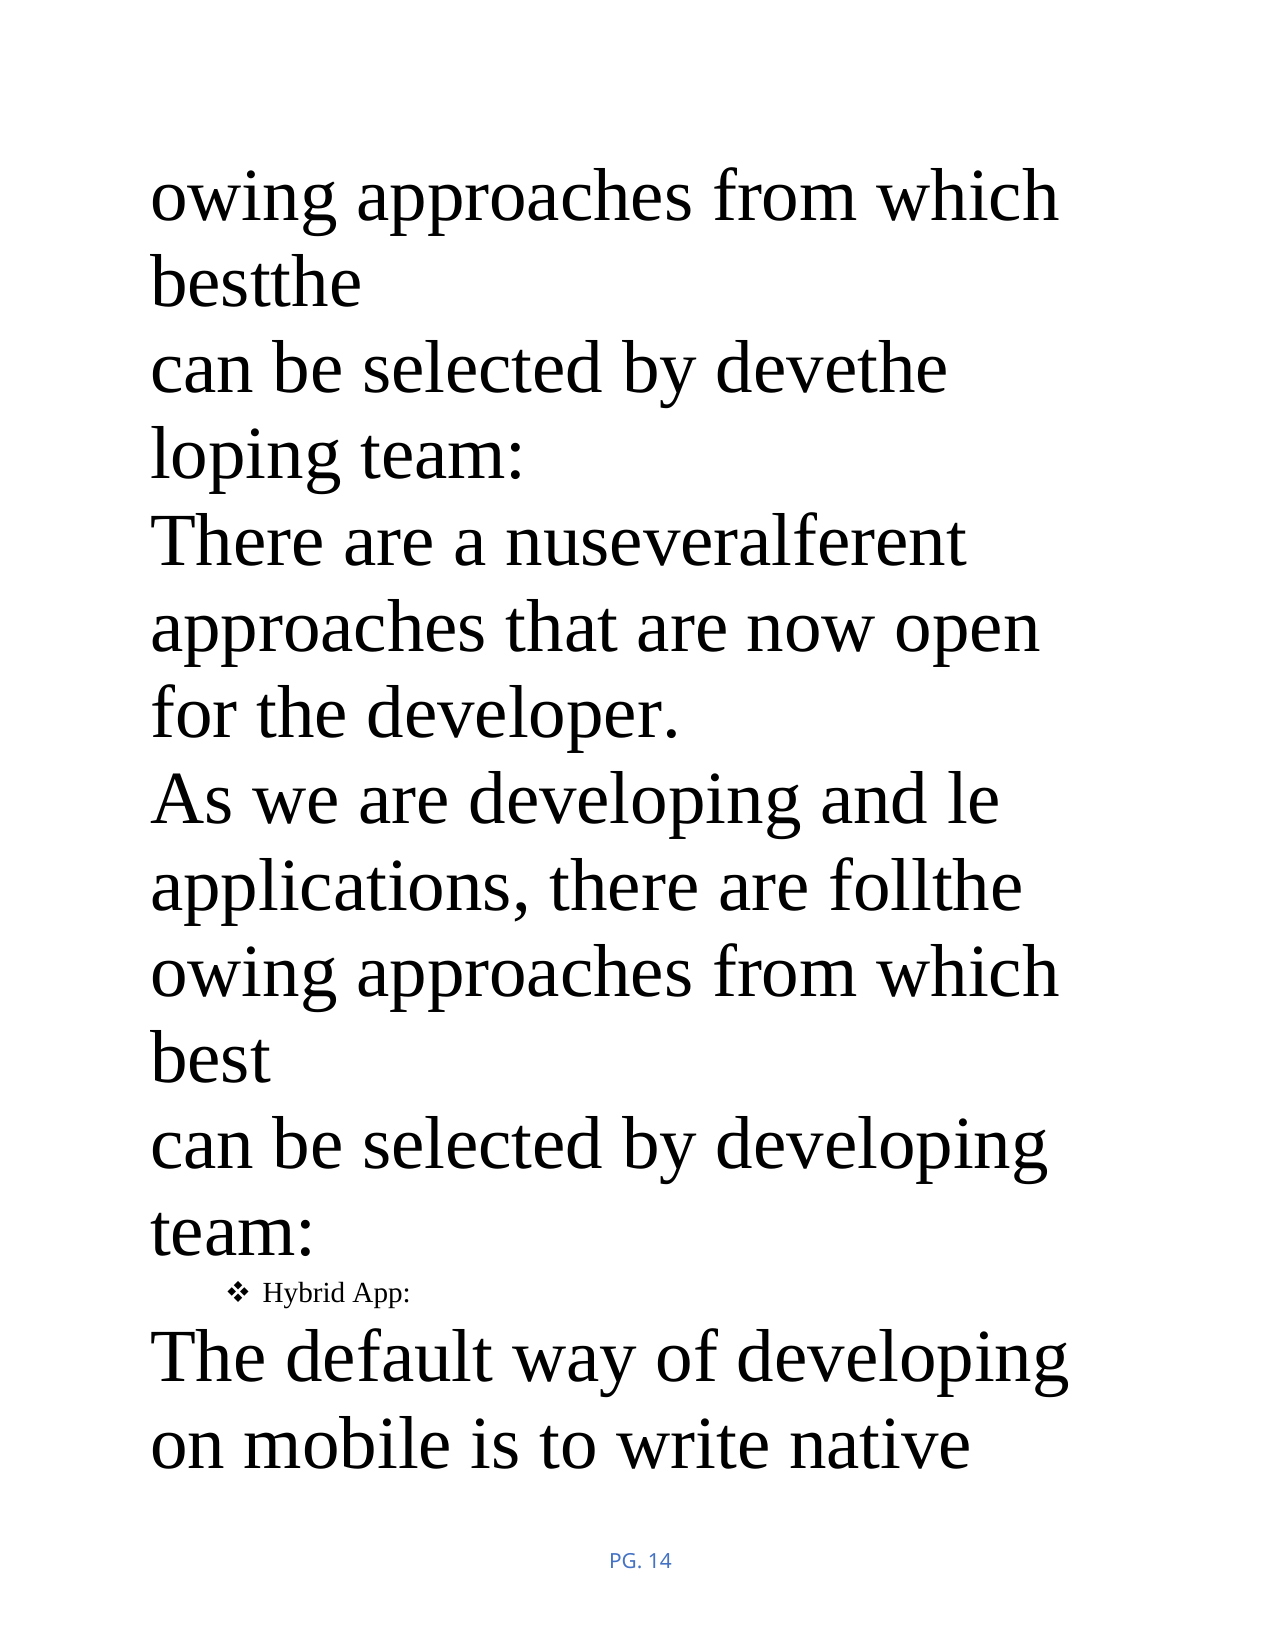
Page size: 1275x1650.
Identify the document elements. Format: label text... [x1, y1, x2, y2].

text There are a nuseveralferent approaches that are now open for the developer. [150, 495, 1125, 754]
text As we are developing and le applications, there are follthe owing approaches from which best [150, 754, 1125, 1099]
text can be selected by devethe loping team: [150, 322, 1125, 495]
subtitle Hybrid App: [225, 1275, 1125, 1309]
text can be selected by developing team: [150, 1099, 1125, 1271]
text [150, 1312, 1125, 1484]
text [150, 150, 1125, 322]
